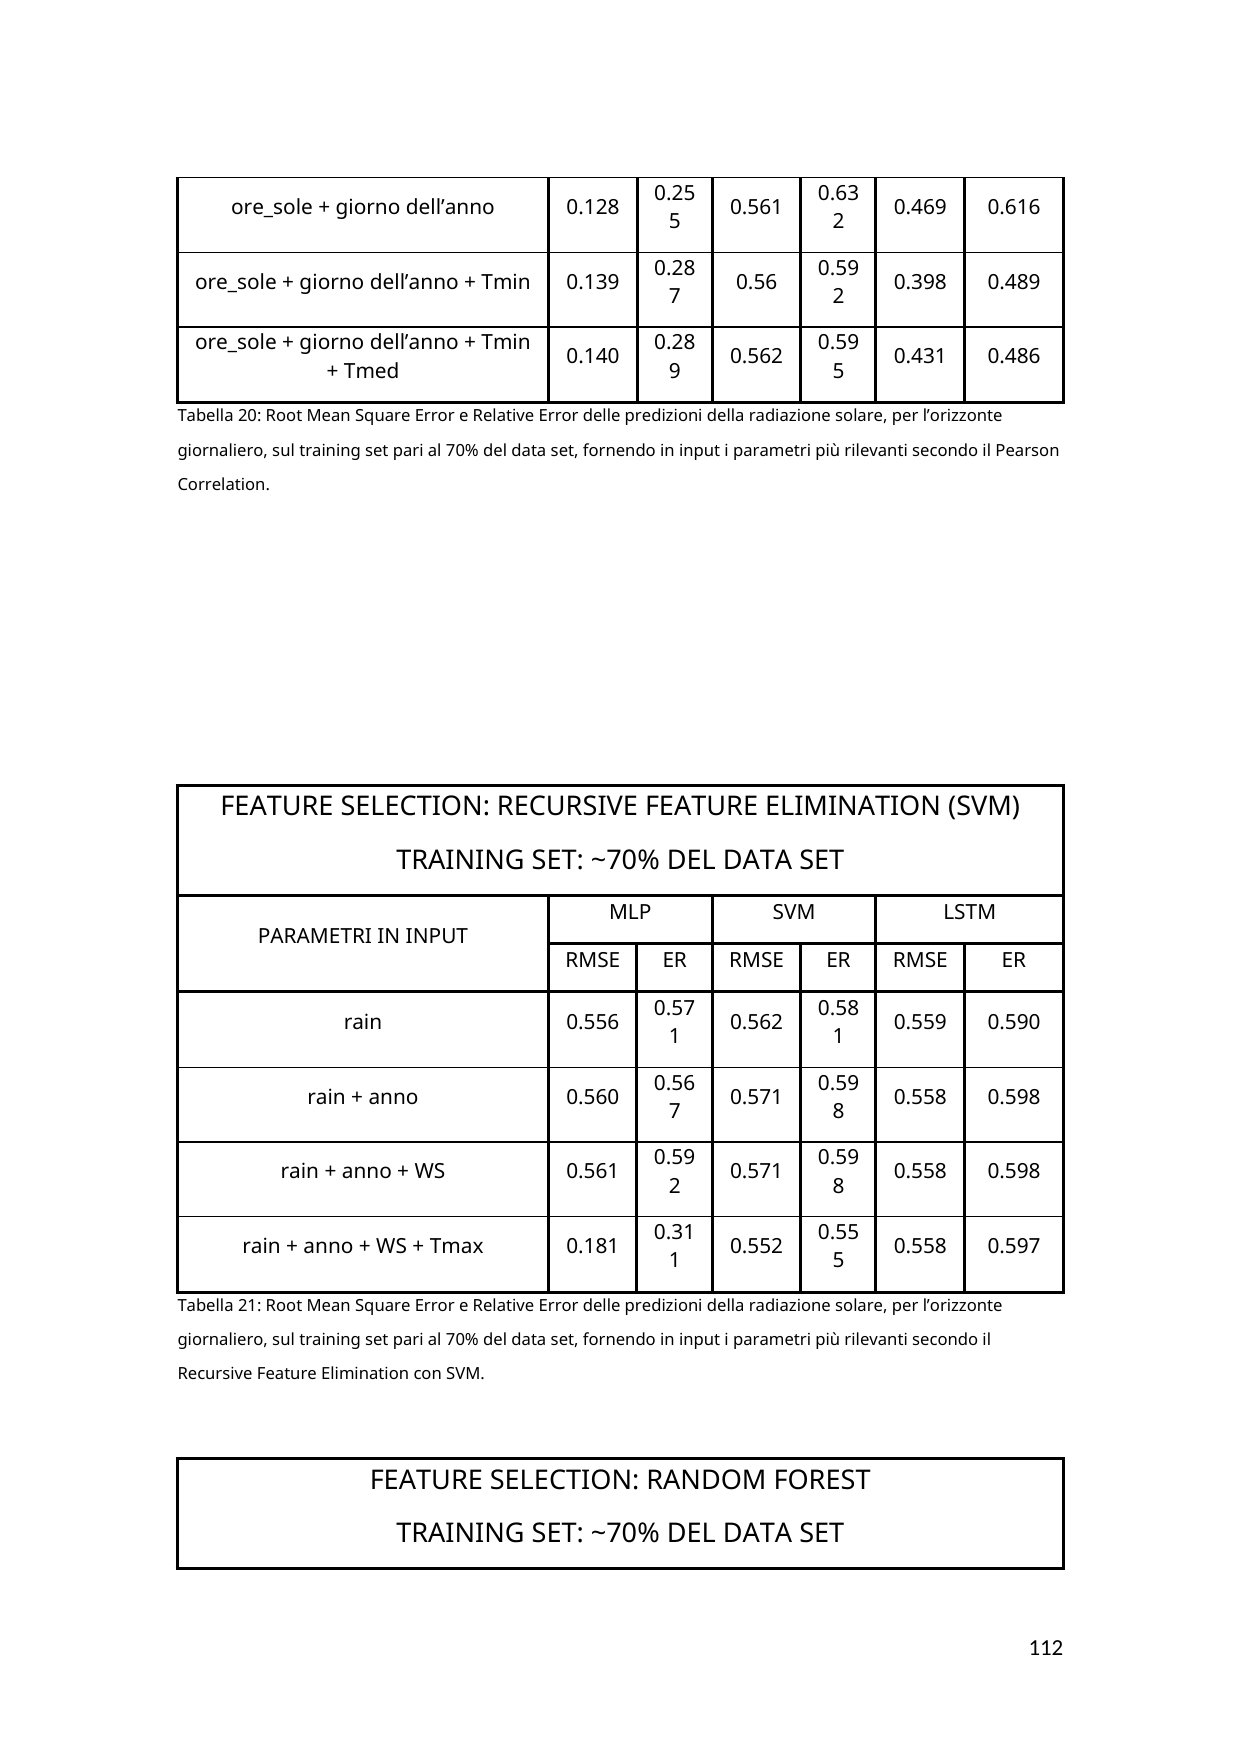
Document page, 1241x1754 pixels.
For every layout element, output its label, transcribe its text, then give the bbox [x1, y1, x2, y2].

table_cell 0.431 [877, 328, 963, 401]
text Tabella 21: Root Mean Square Error e Relative Error delle predizioni della radiazione solare, per l’orizzonte giornaliero, sul training set pari al 70% del data set, fornendo in input i parametri più rilevanti secondo il Recursive Feature Elimination con SVM. [177, 1294, 1063, 1426]
table_cell 0.561 [550, 1143, 635, 1216]
table_cell 0.289 [639, 328, 711, 401]
table_cell rain [179, 993, 547, 1067]
table_cell 0.571 [714, 1143, 799, 1216]
table_header FEATURE SELECTION: RECURSIVE FEATURE ELIMINATION (SVM) TRAINING SET: ~70% DEL DATA SET [179, 787, 1062, 894]
table_cell 0.571 [638, 993, 711, 1067]
table_cell ore_sole + giorno dell’anno + Tmin [179, 253, 547, 326]
table_cell 0.592 [638, 1143, 711, 1216]
table_cell 0.598 [966, 1068, 1062, 1141]
table_cell 0.139 [550, 253, 636, 326]
table_cell PARAMETRI IN INPUT [179, 897, 547, 990]
table_cell 0.489 [966, 253, 1062, 326]
table_cell 0.598 [802, 1068, 874, 1141]
table_cell SVM [714, 897, 874, 942]
table_cell 0.558 [877, 1143, 963, 1216]
table_cell 0.571 [714, 1068, 799, 1141]
table_cell 0.556 [550, 993, 635, 1067]
table_cell 0.632 [802, 178, 874, 252]
table_cell 0.486 [966, 328, 1062, 401]
table_cell LSTM [877, 897, 1062, 942]
table_cell 0.255 [639, 178, 711, 252]
table_cell ER [638, 945, 711, 990]
table_cell 0.398 [877, 253, 963, 326]
table_cell 0.562 [714, 328, 799, 401]
table_cell 0.558 [877, 1068, 963, 1141]
table_header FEATURE SELECTION: RANDOM FOREST TRAINING SET: ~70% DEL DATA SET [179, 1460, 1062, 1567]
table_cell 0.567 [638, 1068, 711, 1141]
table_cell ER [802, 945, 874, 990]
table_cell 0.562 [714, 993, 799, 1067]
table_cell 0.140 [550, 328, 636, 401]
table_cell rain + anno + WS [179, 1143, 547, 1216]
text Tabella 20: Root Mean Square Error e Relative Error delle predizioni della radiazione solare, per l’orizzonte giornaliero, sul training set pari al 70% del data set, fornendo in input i parametri più rilevanti secondo il Pearson Correlation. [177, 404, 1063, 537]
table_cell 0.616 [966, 178, 1062, 252]
table_cell ore_sole + giorno dell’anno + Tmin + Tmed [179, 328, 547, 401]
table_cell 0.181 [550, 1217, 635, 1291]
table_cell MLP [550, 897, 711, 942]
table_cell rain + anno + WS + Tmax [179, 1217, 547, 1291]
table_cell 0.581 [802, 993, 874, 1067]
table_cell 0.469 [877, 178, 963, 252]
table_cell 0.56 [714, 253, 799, 326]
table_cell 0.552 [714, 1217, 799, 1291]
table_cell 0.128 [550, 178, 636, 252]
table_cell ER [966, 945, 1062, 990]
table_cell ore_sole + giorno dell’anno [179, 178, 547, 252]
table_cell 0.555 [802, 1217, 874, 1291]
table_cell 0.559 [877, 993, 963, 1067]
table_cell 0.598 [966, 1143, 1062, 1216]
table_cell 0.311 [638, 1217, 711, 1291]
table_cell rain + anno [179, 1068, 547, 1141]
table_cell 0.598 [802, 1143, 874, 1216]
table_cell 0.592 [802, 253, 874, 326]
table_cell 0.560 [550, 1068, 635, 1141]
table_cell 0.590 [966, 993, 1062, 1067]
table_cell 0.595 [802, 328, 874, 401]
table_cell RMSE [877, 945, 963, 990]
table_cell 0.558 [877, 1217, 963, 1291]
table_cell 0.597 [966, 1217, 1062, 1291]
table_cell 0.287 [639, 253, 711, 326]
table_cell RMSE [550, 945, 635, 990]
table_cell RMSE [714, 945, 799, 990]
table_cell 0.561 [714, 178, 799, 252]
